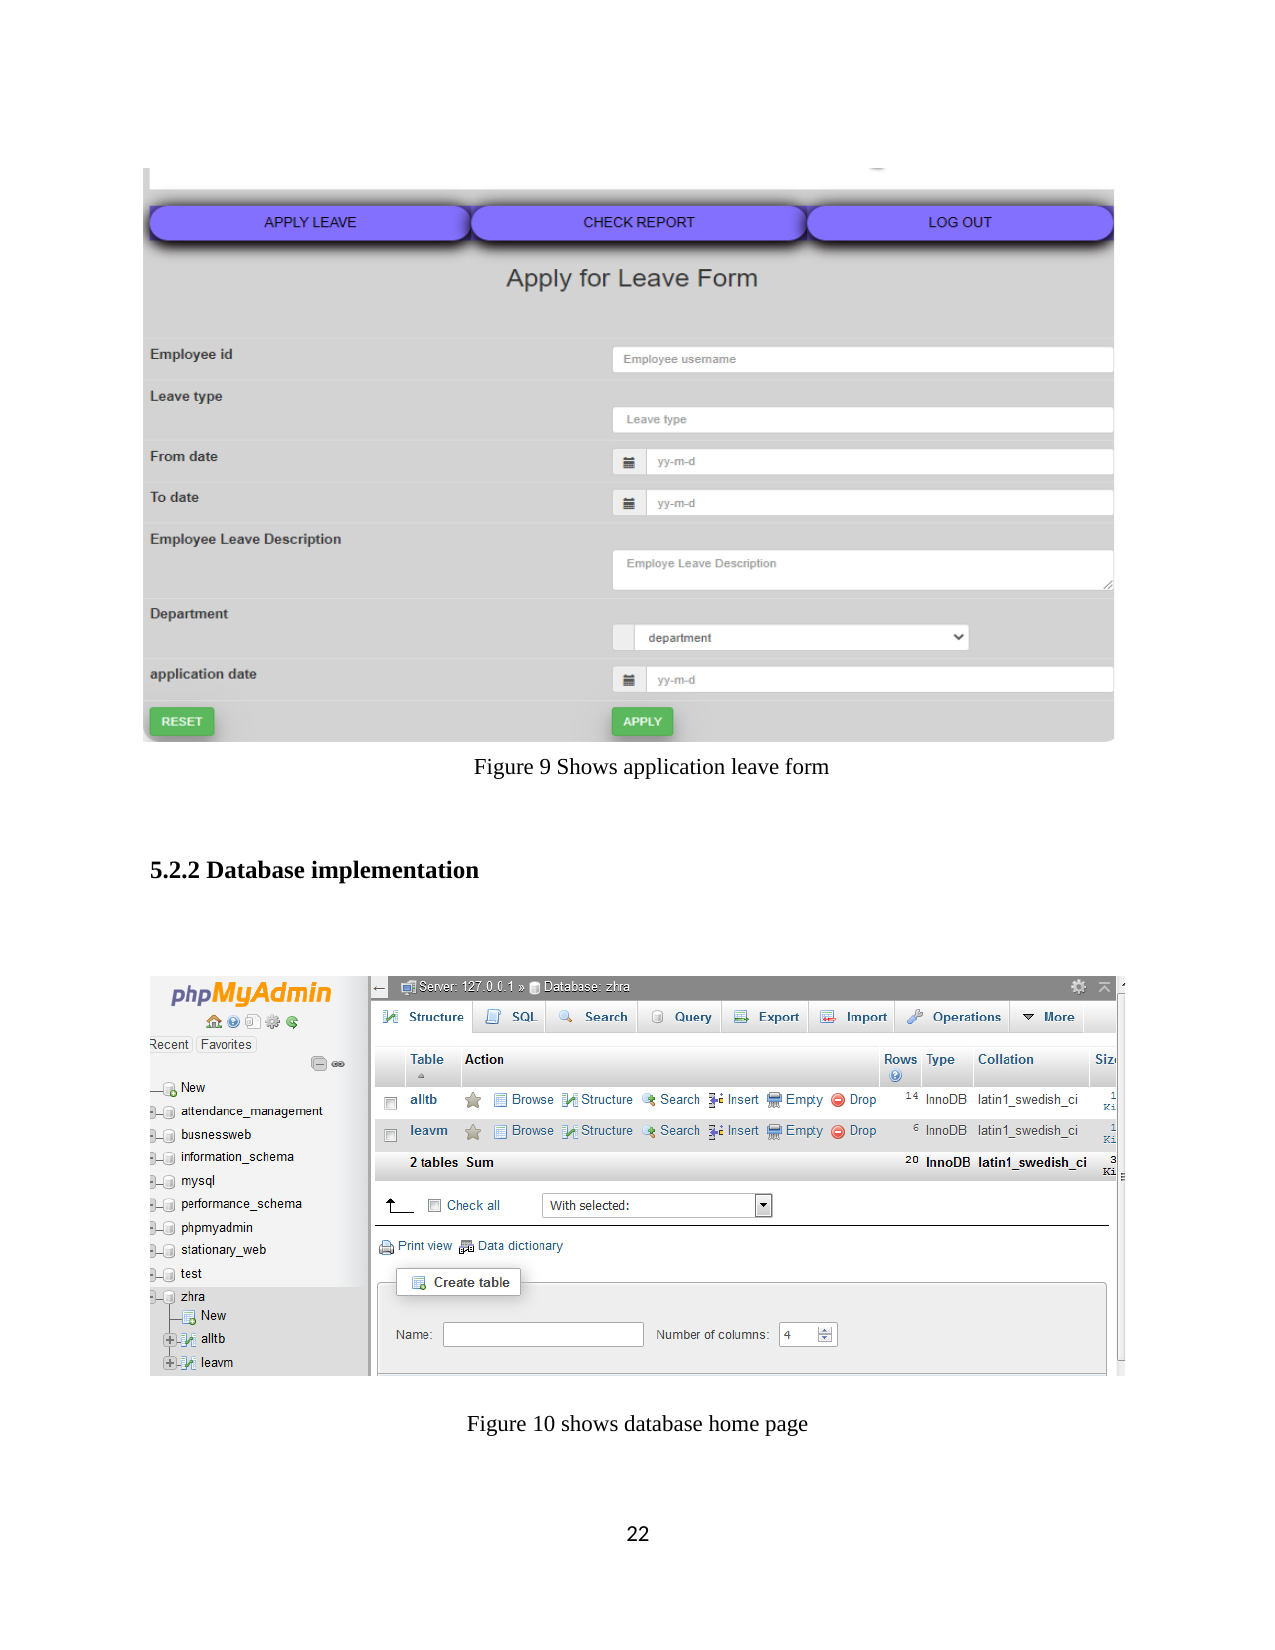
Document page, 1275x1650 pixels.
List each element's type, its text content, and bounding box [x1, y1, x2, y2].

subtitle 5.2.2 Database implementation [150, 855, 1125, 884]
picture [142, 168, 1114, 741]
picture [150, 976, 1125, 1376]
text Figure 10 shows database home page [150, 1410, 1125, 1437]
